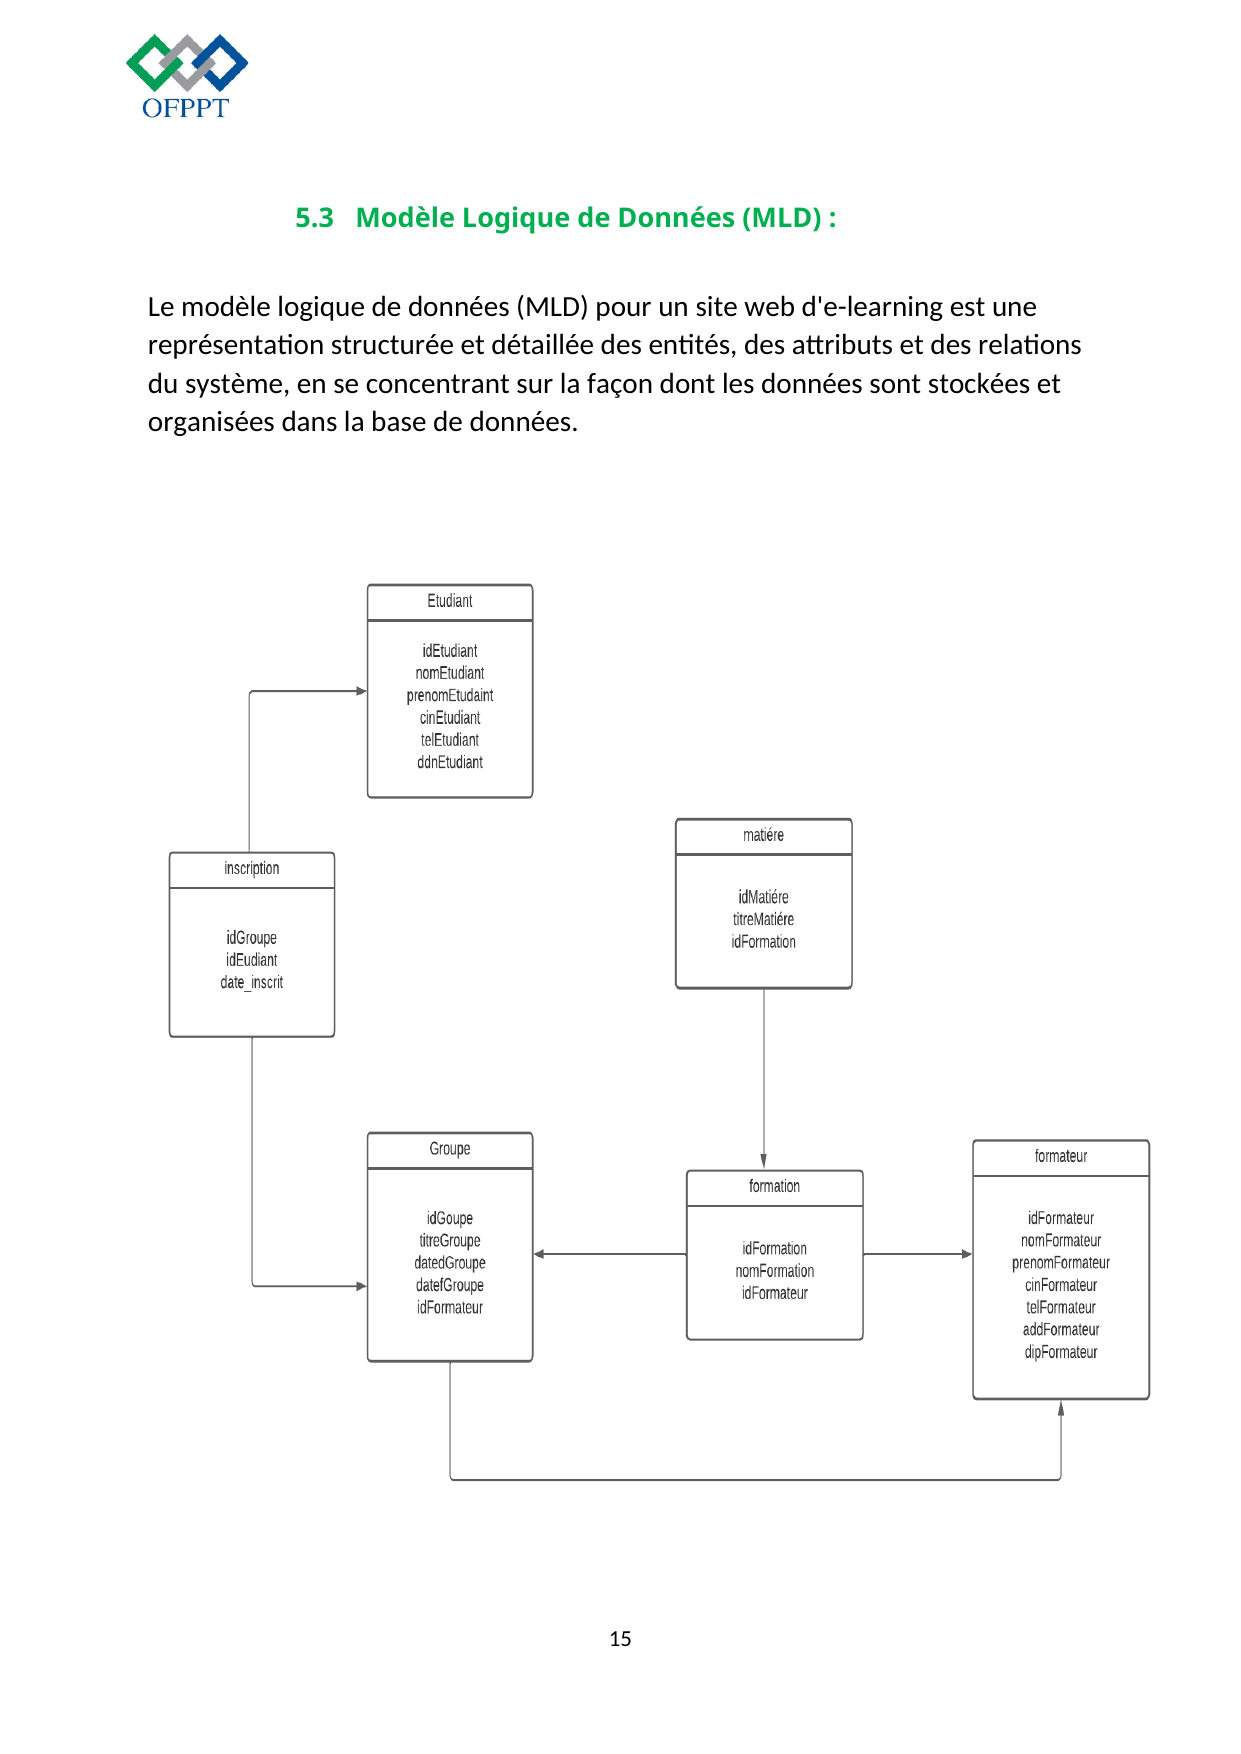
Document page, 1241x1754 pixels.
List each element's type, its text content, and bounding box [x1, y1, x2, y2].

picture [126, 13, 249, 129]
subtitle Modèle Logique de Données (MLD) : [295, 199, 1093, 236]
text Le modèle logique de données (MLD) pour un site web d'e-learning est une représentation structurée et détaillée des entités, des attributs et des relations du système, en se concentrant sur la façon dont les données sont stockées et organisées dans la base de données. [148, 288, 1093, 439]
picture [147, 552, 1171, 1513]
